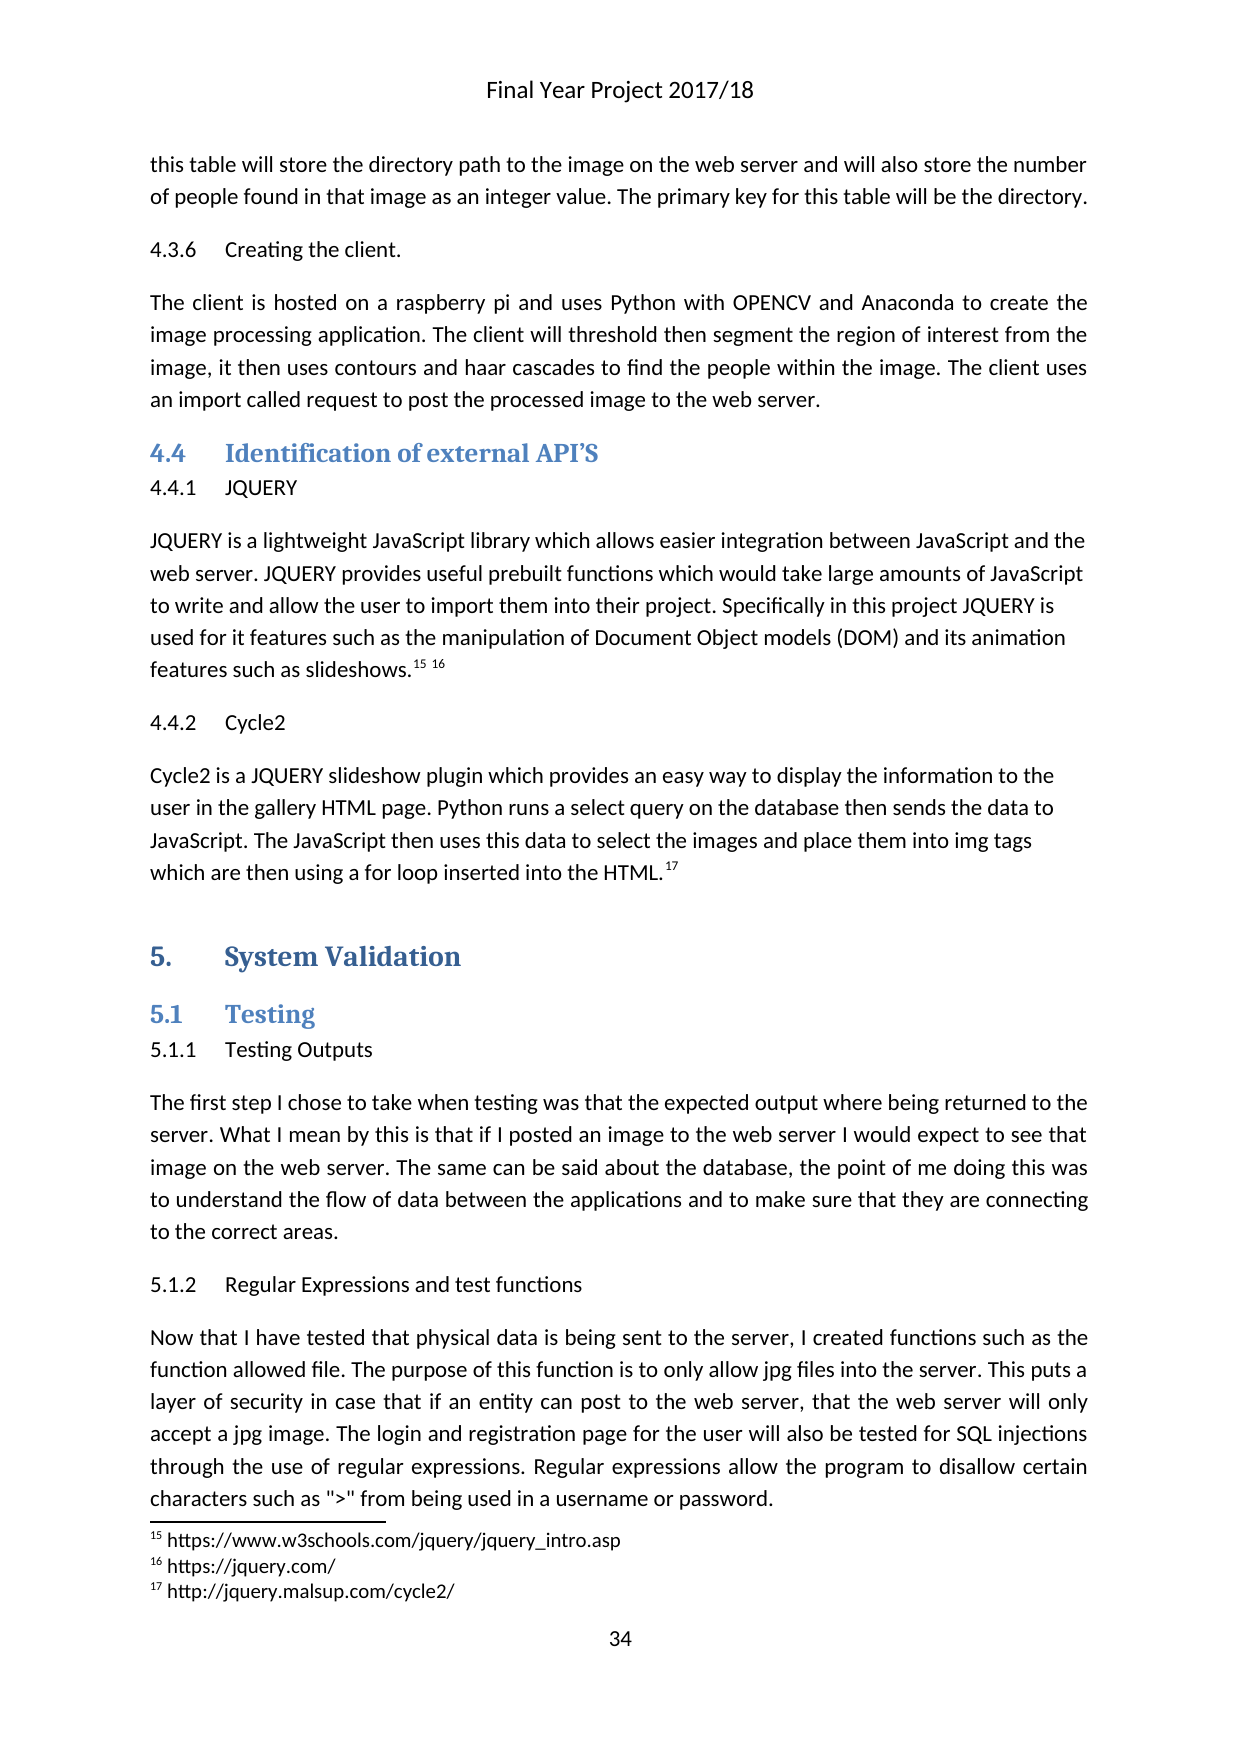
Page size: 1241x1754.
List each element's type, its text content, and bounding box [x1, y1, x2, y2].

text JQUERY is a lightweight JavaScript library which allows easier integration between JavaScript and the web server. JQUERY provides useful prebuilt functions which would take large amounts of JavaScript to write and allow the user to import them into their project. Specifically in this project JQUERY is used for it features such as the manipulation of Document Object models (DOM) and its animation features such as slideshows. [150, 527, 1090, 683]
text 5.1.2 Regular Expressions and test functions [150, 1270, 1090, 1298]
text Now that I have tested that physical data is being sent to the server, I created functions such as the function allowed file. The purpose of this function is to only allow jpg files into the server. This puts a layer of security in case that if an entity can post to the web server, that the web server will only accept a jpg image. The login and registration page for the user will also be tested for SQL injections through the use of regular expressions. Regular expressions allow the program to disallow certain characters such as ">" from being used in a username or password. [150, 1323, 1090, 1512]
text Cycle2 is a JQUERY slideshow plugin which provides an easy way to display the information to the user in the gallery HTML page. Python runs a select query on the database then sends the data to JavaScript. The JavaScript then uses this data to select the images and place them into img tags which are then using a for loop inserted into the HTML. [150, 761, 1090, 886]
subtitle 5.1 Testing [150, 999, 1090, 1031]
text The first step I chose to take when testing was that the expected output where being returned to the server. What I mean by this is that if I posted an image to the web server I would expect to see that image on the web server. The same can be said about the database, the point of me doing this was to understand the flow of data between the applications and to make sure that they are connecting to the correct areas. [150, 1088, 1090, 1245]
text 4.4.2 Cycle2 [150, 708, 1090, 736]
text The client is hosted on a raspberry pi and uses Python with OPENCV and Anaconda to create the image processing application. The client will threshold then segment the region of interest from the image, it then uses contours and haar cascades to find the people within the image. The client uses an import called request to post the processed image to the web server. [150, 288, 1090, 413]
subtitle 4.4 Identification of external API’S [150, 438, 1090, 469]
text 4.4.1 JQUERY [150, 473, 1090, 502]
text 5.1.1 Testing Outputs [150, 1035, 1090, 1063]
text 4.3.6 Creating the client. [150, 235, 1090, 263]
subtitle System Validation [150, 940, 1090, 974]
